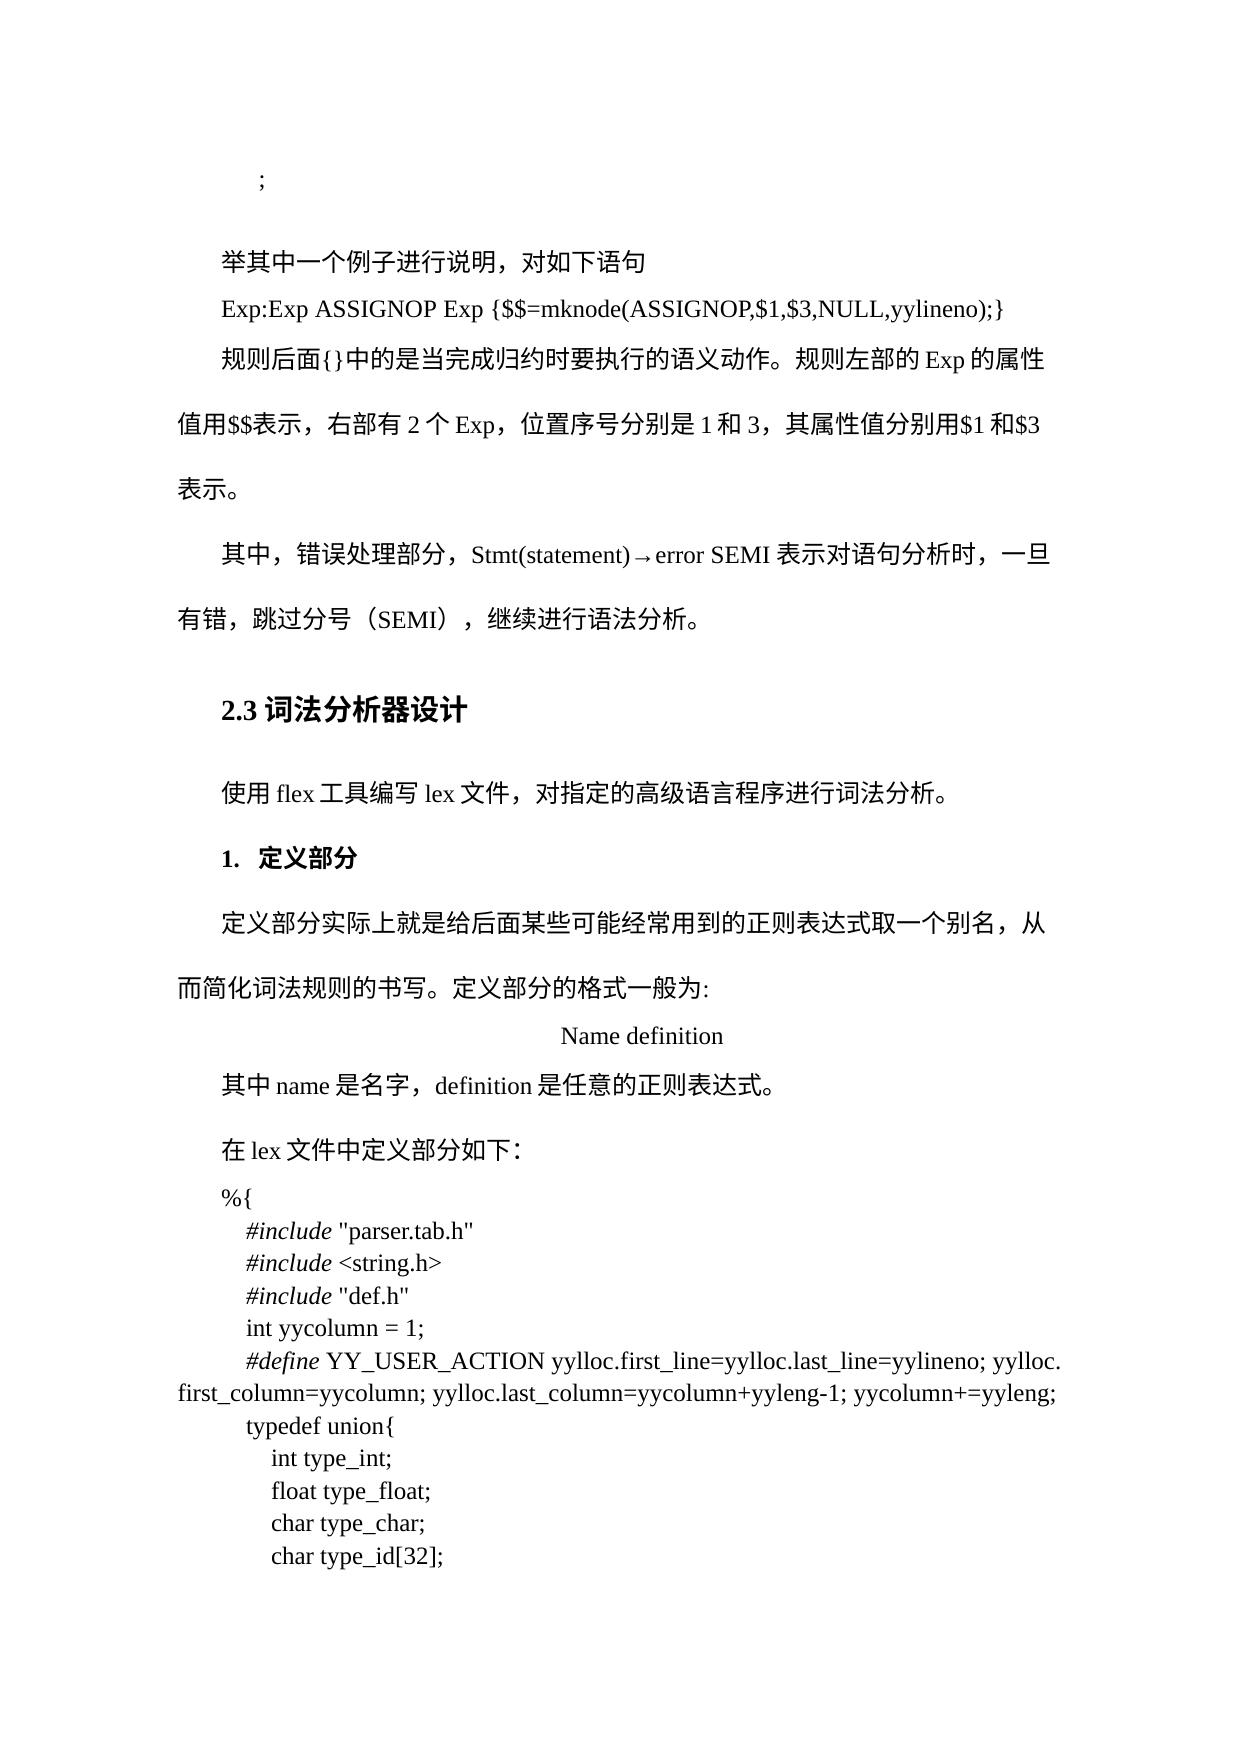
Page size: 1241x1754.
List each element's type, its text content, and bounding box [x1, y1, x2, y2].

text #include "parser.tab.h" [177, 1214, 1063, 1246]
text 使用flex工具编写lex文件，对指定的高级语言程序进行词法分析。 [177, 759, 1063, 824]
text #include "def.h" [177, 1279, 1063, 1311]
text 其中name是名字，definition是任意的正则表达式。 [177, 1051, 1063, 1116]
subtitle 2.3 词法分析器设计 [177, 675, 1063, 740]
text 定义部分实际上就是给后面某些可能经常用到的正则表达式取一个别名，从而简化词法规则的书写。定义部分的格式一般为: [177, 889, 1063, 1019]
list 定义部分 [221, 824, 1063, 889]
text %{ [177, 1181, 1063, 1214]
text Exp:Exp ASSIGNOP Exp {$$=mknode(ASSIGNOP,$1,$3,NULL,yylineno);} [177, 293, 1063, 325]
text Name definition [177, 1019, 1063, 1051]
text 举其中一个例子进行说明，对如下语句 [177, 228, 1063, 293]
text 在lex文件中定义部分如下： [177, 1116, 1063, 1181]
text int yycolumn = 1; [177, 1311, 1063, 1344]
text #define YY_USER_ACTION yylloc.first_line=yylloc.last_line=yylineno; yylloc.first_column=yycolumn; yylloc.last_column=yycolumn+yyleng-1; yycolumn+=yyleng; [177, 1344, 1063, 1409]
text 规则后面{}中的是当完成归约时要执行的语义动作。规则左部的Exp的属性值用$$表示，右部有2个Exp，位置序号分别是1和3，其属性值分别用$1和$3表示。 [177, 325, 1063, 520]
text float type_float; [177, 1474, 1063, 1506]
text char type_char; [177, 1506, 1063, 1539]
text int type_int; [177, 1441, 1063, 1474]
text #include <string.h> [177, 1246, 1063, 1279]
text char type_id[32]; [177, 1539, 1063, 1571]
text 其中，错误处理部分，Stmt(statement)→error SEMI 表示对语句分析时，一旦有错，跳过分号（SEMI），继续进行语法分析。 [177, 520, 1063, 650]
text typedef union{ [177, 1409, 1063, 1441]
text ; [177, 163, 1063, 195]
